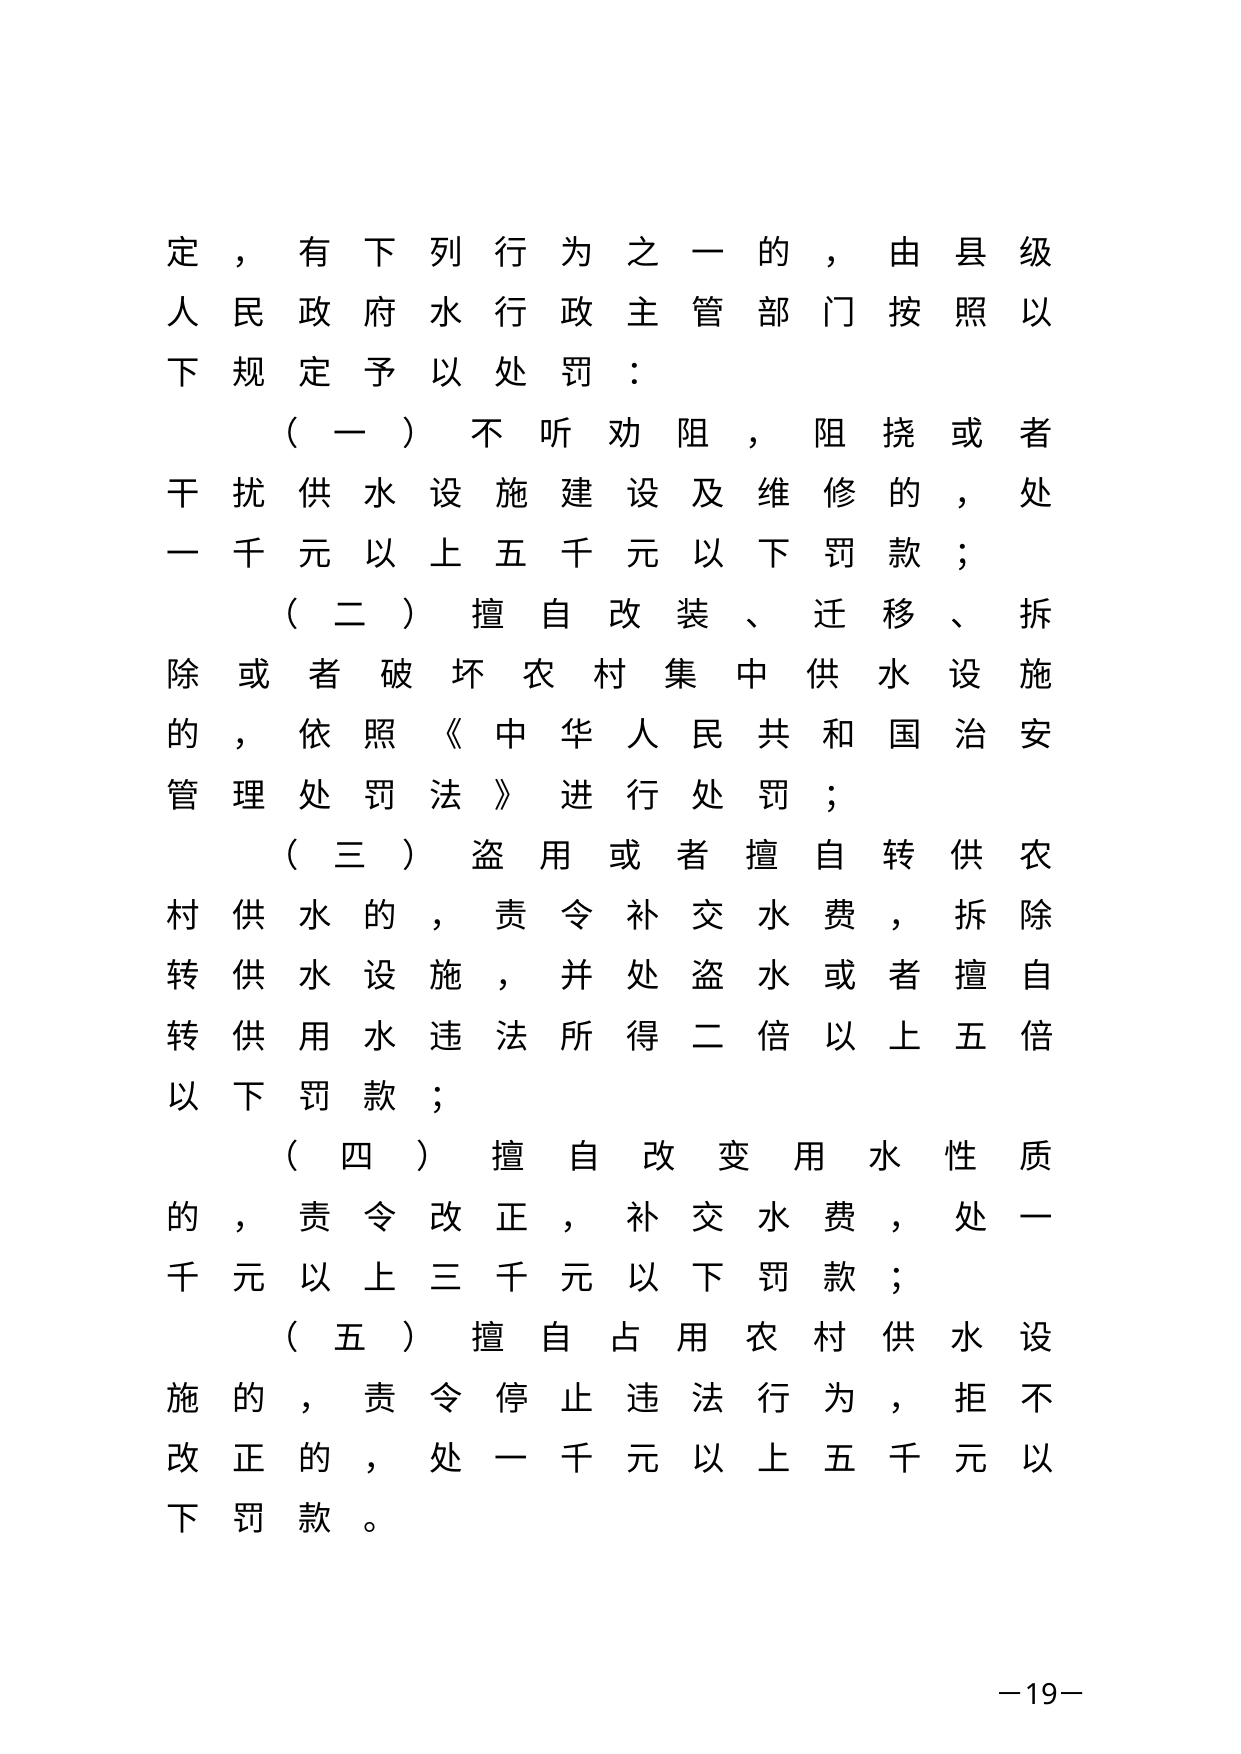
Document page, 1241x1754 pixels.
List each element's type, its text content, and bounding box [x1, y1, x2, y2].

text （一）不听劝阻，阻挠或者干扰供水设施建设及维修的，处一千元以上五千元以下罚款； [167, 400, 1085, 581]
text （四）擅自改变用水性质的，责令改正，补交水费，处一千元以上三千元以下罚款； [167, 1124, 1085, 1305]
text （二）擅自改装、迁移、拆除或者破坏农村集中供水设施的，依照《中华人民共和国治安管理处罚法》进行处罚； [167, 581, 1085, 823]
text （五）擅自占用农村供水设施的，责令停止违法行为，拒不改正的，处一千元以上五千元以下罚款。 [167, 1305, 1085, 1546]
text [167, 219, 1085, 400]
text （三）盗用或者擅自转供农村供水的，责令补交水费，拆除转供水设施，并处盗水或者擅自转供用水违法所得二倍以上五倍以下罚款； [167, 823, 1085, 1124]
